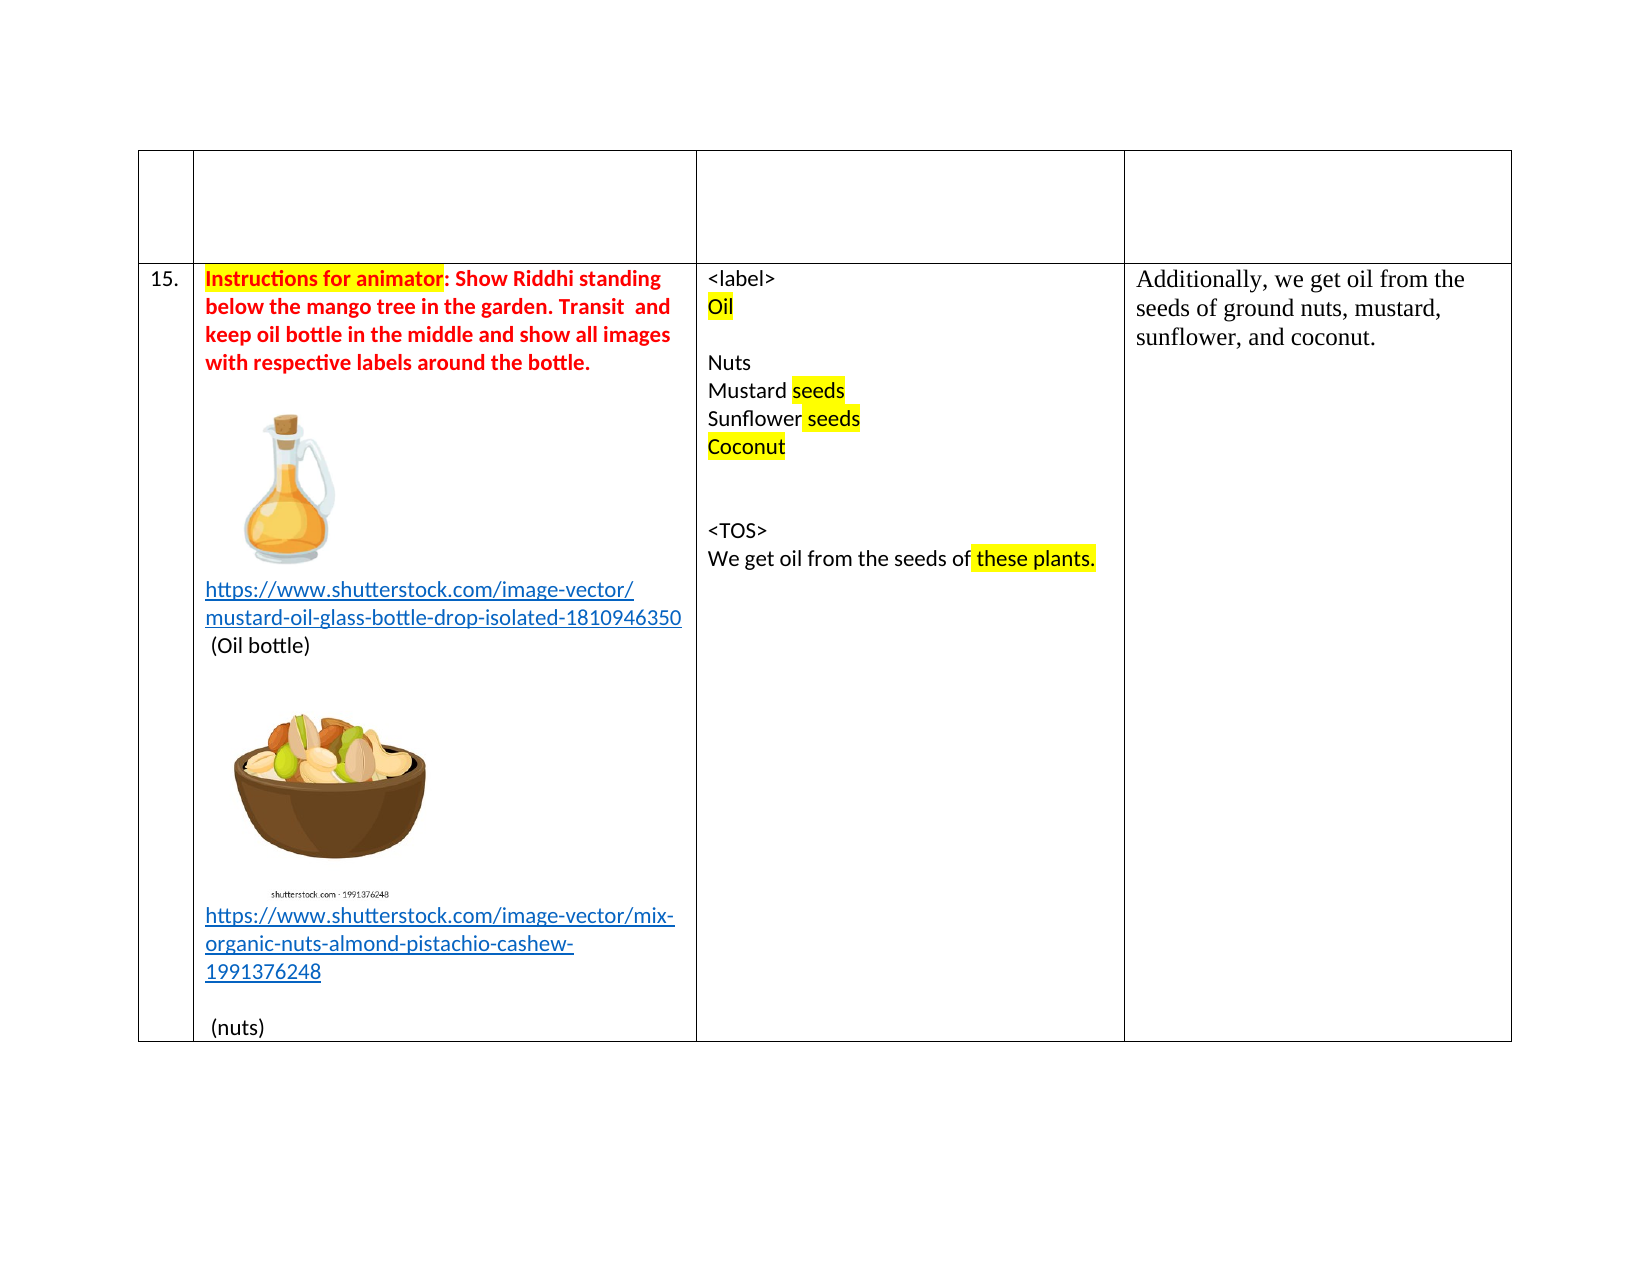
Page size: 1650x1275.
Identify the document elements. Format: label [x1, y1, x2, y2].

table_cell [697, 151, 1124, 263]
table_cell [697, 264, 1124, 1041]
table_cell [194, 264, 696, 1041]
table_cell [1125, 264, 1511, 1041]
table_cell [139, 264, 193, 1041]
picture [205, 687, 454, 901]
table_cell [139, 151, 193, 263]
table_cell [194, 151, 696, 263]
table_cell [1125, 151, 1511, 263]
picture [205, 404, 348, 575]
